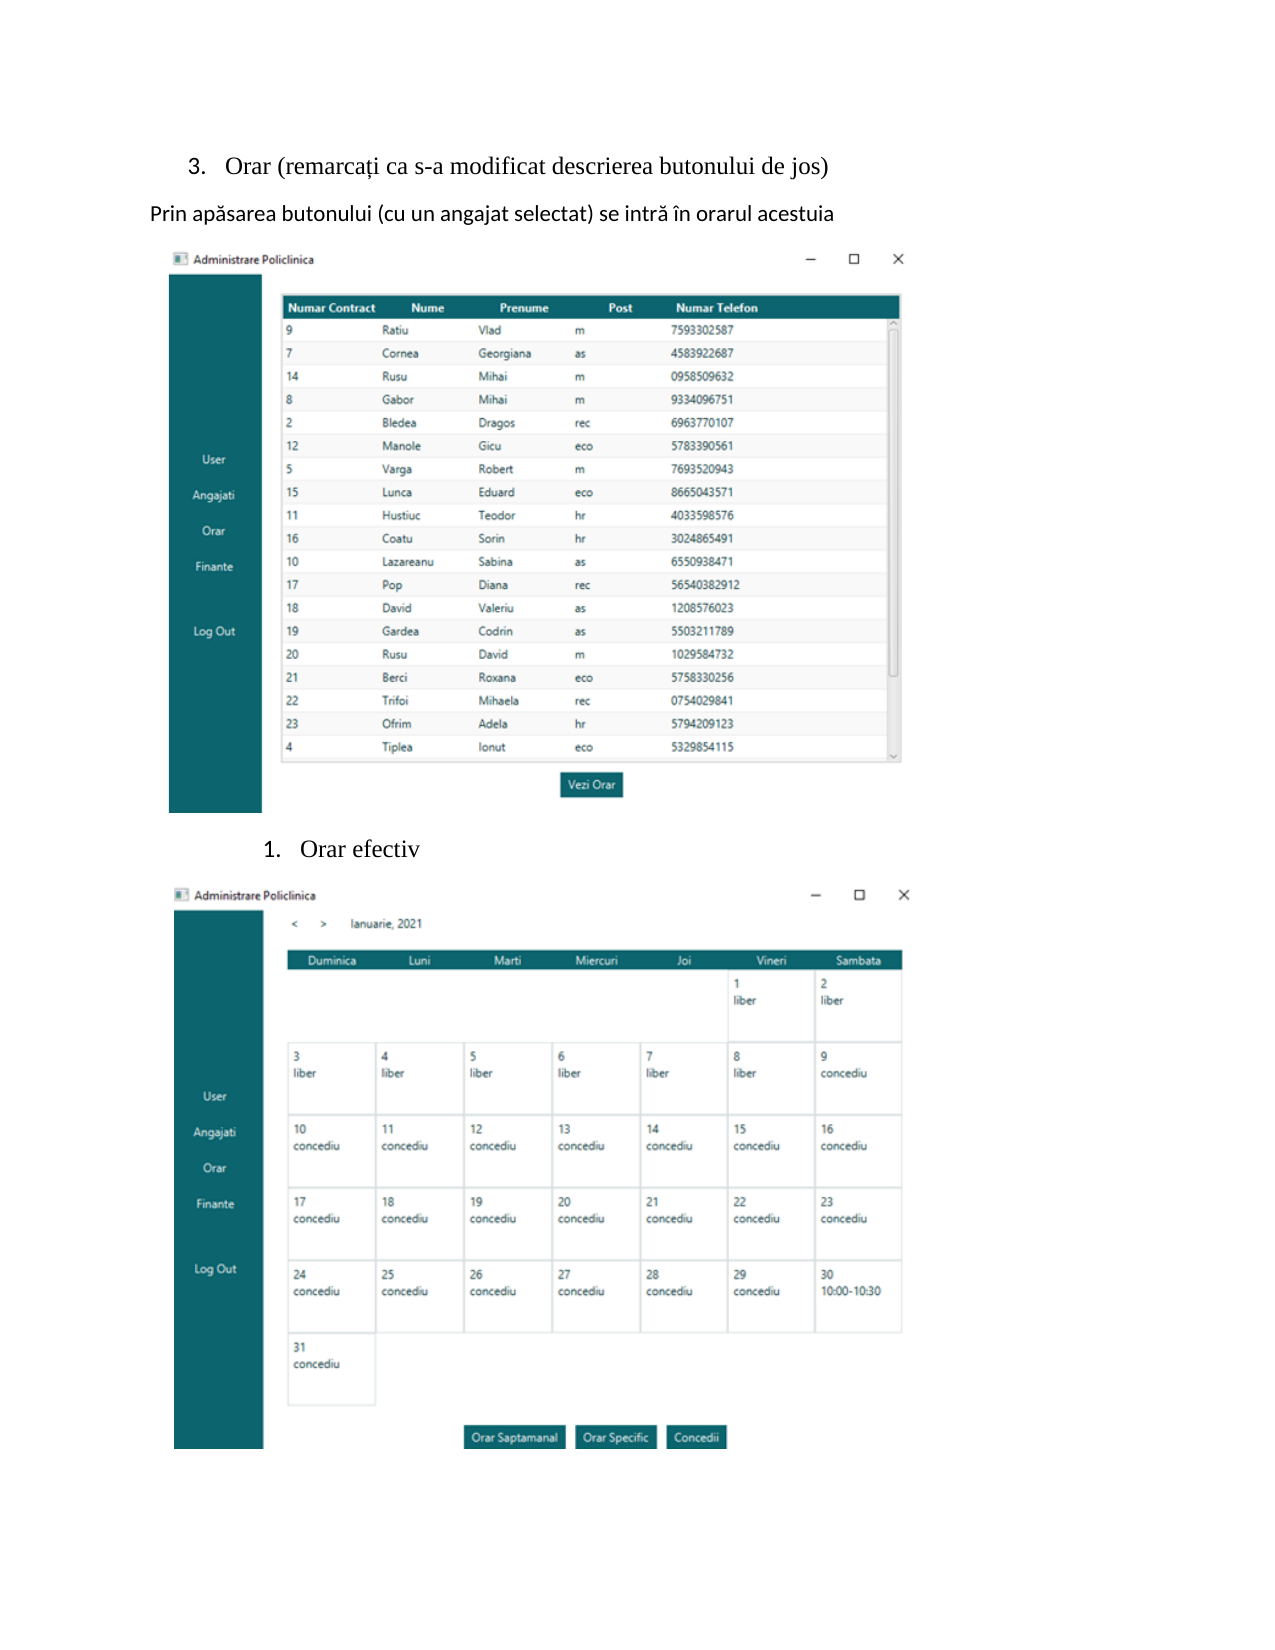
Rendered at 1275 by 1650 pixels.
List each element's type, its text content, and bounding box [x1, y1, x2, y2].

list Orar efectiv [262, 833, 1125, 864]
list Orar (remarcați ca s-a modificat descrierea butonului de jos) [187, 150, 1125, 181]
text Prin apăsarea butonului (cu un angajat selectat) se intră în orarul acestuia [150, 199, 1125, 228]
